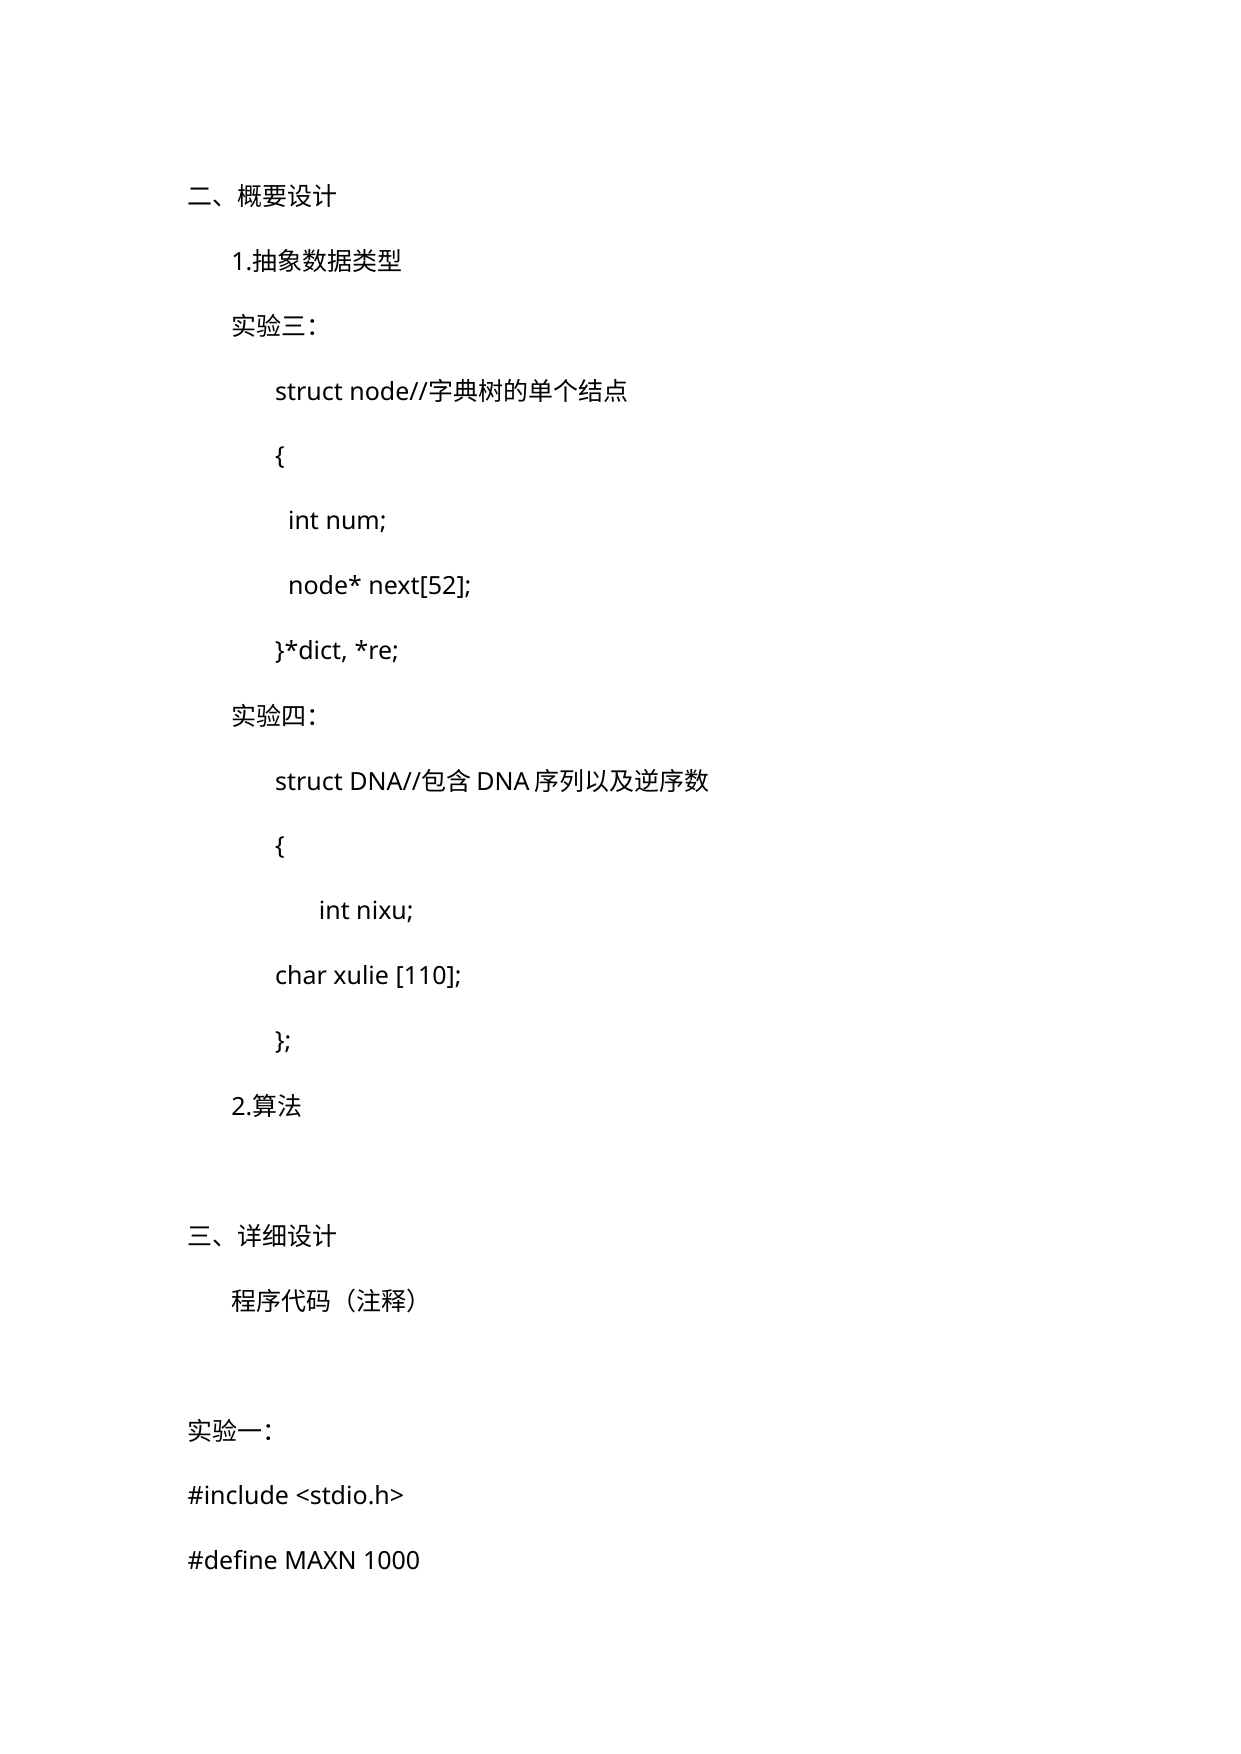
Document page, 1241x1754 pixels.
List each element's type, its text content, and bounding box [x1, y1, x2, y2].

text #include <stdio.h> [187, 1462, 1053, 1527]
text 三、详细设计 [187, 1202, 1053, 1267]
text { [231, 812, 1053, 877]
text int num; [187, 487, 1053, 552]
text 2.算法 [187, 1072, 1053, 1137]
text struct DNA//包含DNA序列以及逆序数 [187, 747, 1053, 812]
text 程序代码（注释） [187, 1267, 1053, 1332]
text }; [231, 1007, 1053, 1072]
text char xulie [110]; [187, 942, 1053, 1007]
text 实验一： [187, 1397, 1053, 1462]
text { [231, 422, 1053, 487]
text }*dict, *re; [231, 617, 1053, 682]
text 1.抽象数据类型 [187, 227, 1053, 292]
text 实验三： [187, 292, 1053, 357]
text int nixu; [187, 877, 1053, 942]
text 二、概要设计 [187, 162, 1053, 227]
text struct node//字典树的单个结点 [187, 357, 1053, 422]
text node* next[52]; [187, 552, 1053, 617]
text #define MAXN 1000 [187, 1527, 1053, 1592]
text 实验四： [187, 682, 1053, 747]
